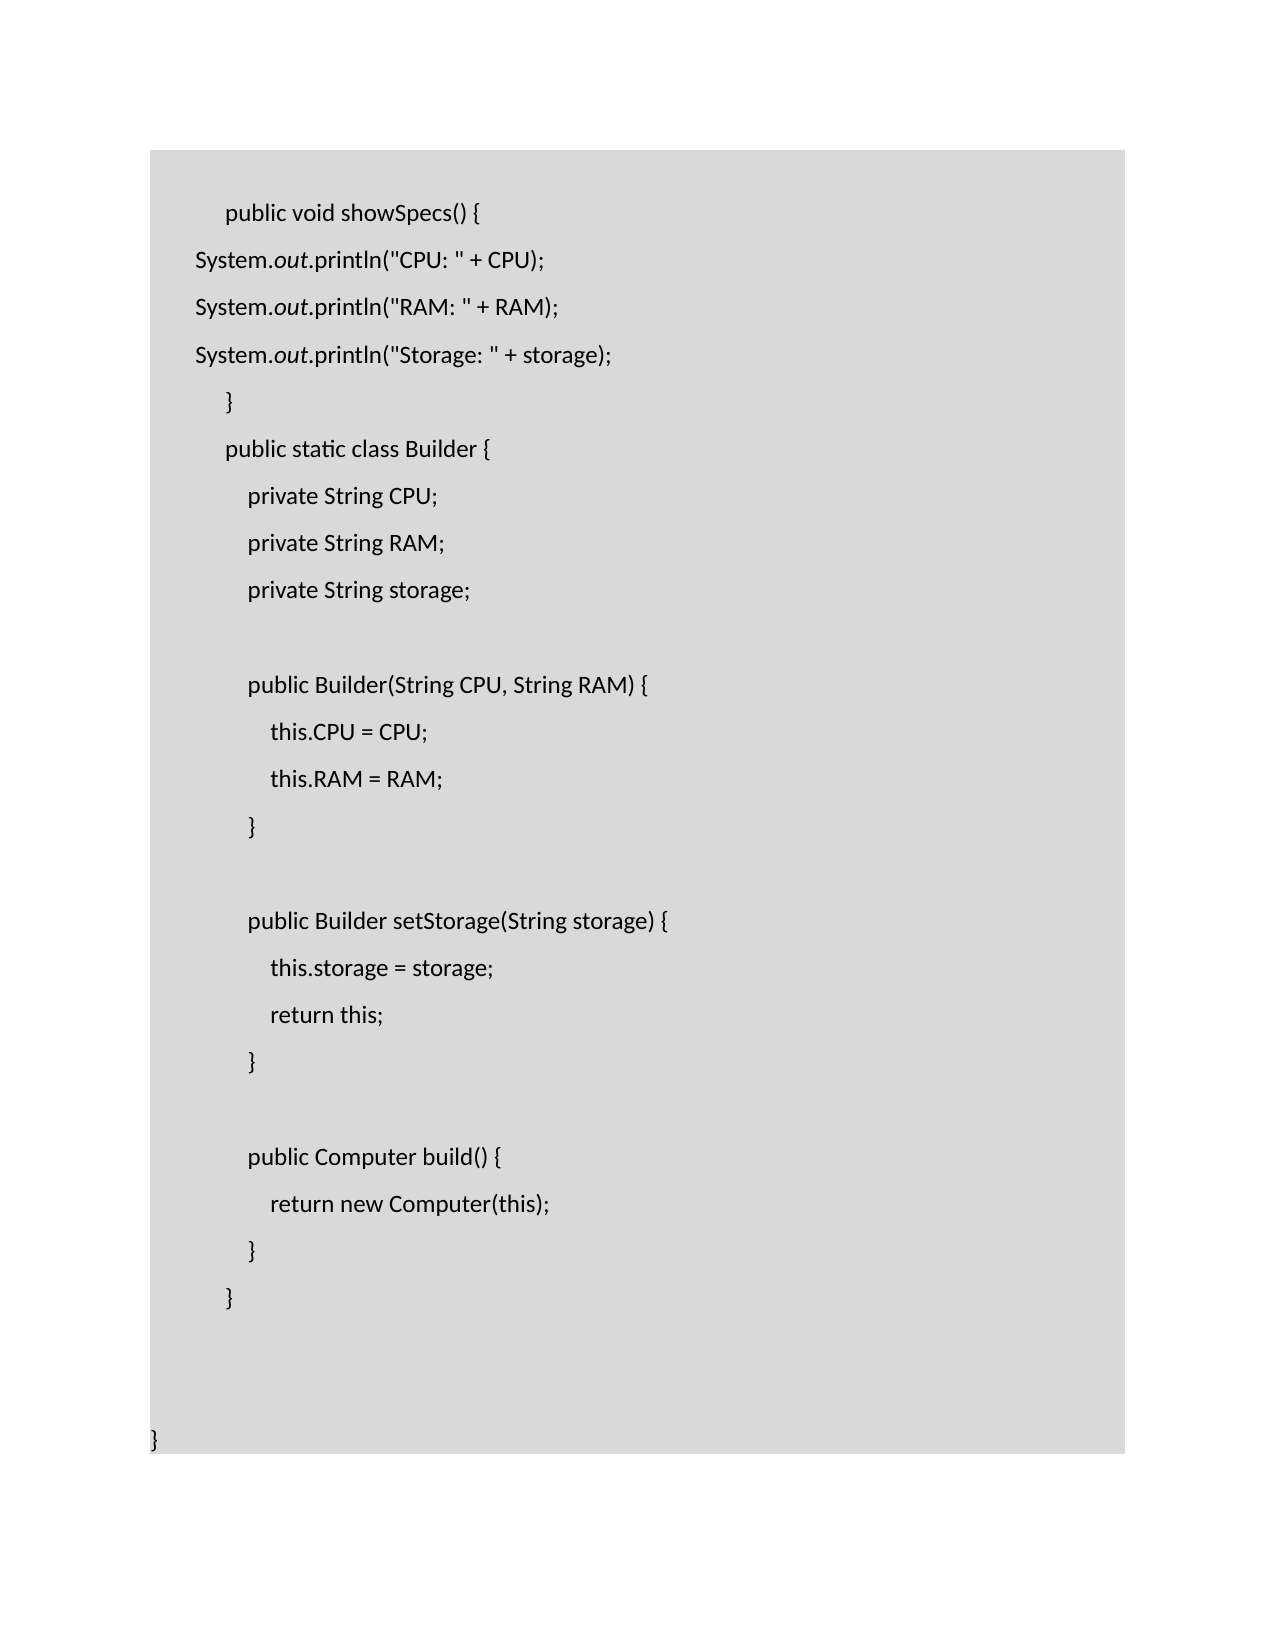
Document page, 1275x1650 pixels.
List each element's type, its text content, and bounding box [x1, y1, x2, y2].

text public Builder setStorage(String storage) { [150, 905, 1125, 936]
text this.CPU = CPU; [150, 716, 1125, 747]
text this.RAM = RAM; [150, 763, 1125, 794]
text this.storage = storage; [150, 952, 1125, 983]
text public void showSpecs() { [150, 197, 1125, 228]
text } [150, 1282, 1125, 1313]
text public Builder(String CPU, String RAM) { [150, 669, 1125, 699]
text } [150, 1235, 1125, 1266]
text } [150, 1047, 1125, 1077]
text public Computer build() { [150, 1141, 1125, 1171]
text private String RAM; [150, 527, 1125, 558]
text } [150, 386, 1125, 416]
text } [150, 811, 1125, 841]
text private String CPU; [150, 480, 1125, 511]
text private String storage; [150, 575, 1125, 605]
text return this; [150, 999, 1125, 1030]
text public static class Builder { [150, 433, 1125, 464]
text System.out.println("RAM: " + RAM); [150, 292, 1125, 322]
text System.out.println("Storage: " + storage); [150, 339, 1125, 369]
text return new Computer(this); [150, 1188, 1125, 1219]
text System.out.println("CPU: " + CPU); [150, 244, 1125, 275]
text } [150, 1424, 1125, 1454]
